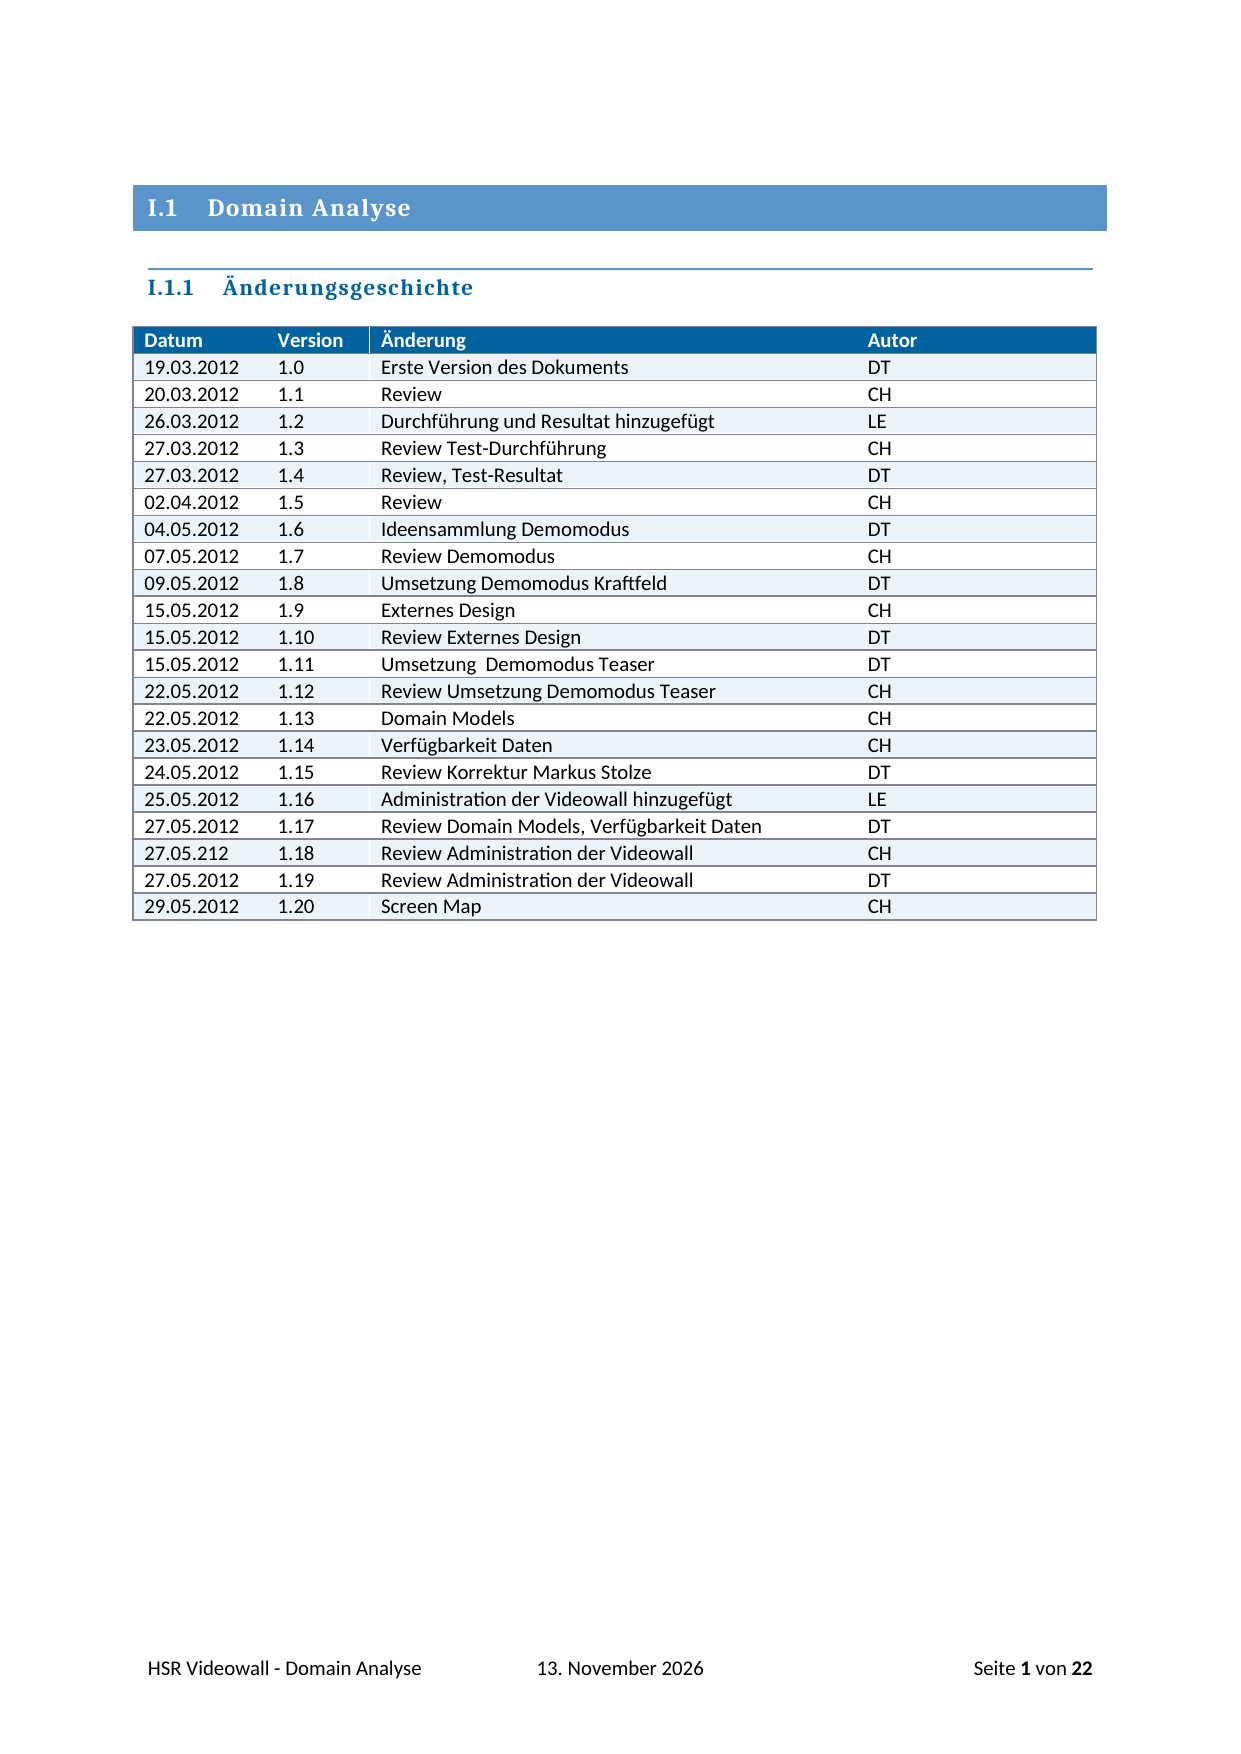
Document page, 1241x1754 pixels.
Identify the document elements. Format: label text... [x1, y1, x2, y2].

table_cell 19.03.2012 [134, 354, 266, 379]
table_cell 15.05.2012 [134, 651, 266, 676]
table_cell Review Externes Design [370, 624, 856, 649]
table_cell Externes Design [370, 597, 856, 622]
table_cell 1.16 [266, 786, 369, 811]
table_cell Review Umsetzung Demomodus Teaser [370, 678, 856, 703]
table_cell 22.05.2012 [134, 678, 266, 703]
table_cell 1.9 [266, 597, 369, 622]
table_cell 27.03.2012 [134, 462, 266, 487]
table_cell CH [856, 678, 1096, 703]
table_cell 1.3 [266, 435, 369, 461]
table_cell 15.05.2012 [134, 597, 266, 622]
table_cell 02.04.2012 [134, 489, 266, 514]
table_cell 04.05.2012 [134, 516, 266, 541]
table_cell Erste Version des Dokuments [370, 354, 856, 379]
table_cell 1.17 [266, 813, 369, 838]
table_cell CH [856, 894, 1096, 919]
table_cell 1.8 [266, 570, 369, 595]
table_cell Review Domain Models, Verfügbarkeit Daten [370, 813, 856, 838]
table_cell 1.7 [266, 543, 369, 568]
table_cell 1.13 [266, 705, 369, 730]
table_cell Review Demomodus [370, 543, 856, 568]
table_cell 1.12 [266, 678, 369, 703]
table_cell Review Administration der Videowall [370, 840, 856, 865]
subtitle Änderungsgeschichte [148, 270, 1093, 301]
table_cell Durchführung und Resultat hinzugefügt [370, 408, 856, 433]
table_cell Umsetzung Demomodus Kraftfeld [370, 570, 856, 595]
table_cell 29.05.2012 [134, 894, 266, 919]
table_cell 15.05.2012 [134, 624, 266, 649]
table_cell DT [856, 651, 1096, 676]
table_cell Review [370, 381, 856, 407]
table_cell 1.2 [266, 408, 369, 433]
table_cell Ideensammlung Demomodus [370, 516, 856, 541]
table_cell CH [856, 732, 1096, 757]
table_cell LE [856, 786, 1096, 811]
table_cell Umsetzung Demomodus Teaser [370, 651, 856, 676]
table_cell CH [856, 435, 1096, 461]
table_cell 23.05.2012 [134, 732, 266, 757]
table_cell 07.05.2012 [134, 543, 266, 568]
table_header Änderung [370, 327, 856, 353]
table_cell 27.05.212 [134, 840, 266, 865]
table_cell 1.11 [266, 651, 369, 676]
table_cell 09.05.2012 [134, 570, 266, 595]
table_cell 1.19 [266, 867, 369, 892]
table_cell Review [370, 489, 856, 514]
table_cell Administration der Videowall hinzugefügt [370, 786, 856, 811]
table_cell 20.03.2012 [134, 381, 266, 407]
table_cell CH [856, 381, 1096, 407]
table_cell CH [856, 543, 1096, 568]
table_cell 1.10 [266, 624, 369, 649]
table_cell DT [856, 813, 1096, 838]
table_cell 1.5 [266, 489, 369, 514]
table_header Datum [134, 327, 266, 353]
table_cell CH [856, 489, 1096, 514]
table_cell Review Administration der Videowall [370, 867, 856, 892]
table_cell DT [856, 759, 1096, 784]
subtitle Domain Analyse [139, 191, 1101, 224]
table_cell 27.03.2012 [134, 435, 266, 461]
table_header Autor [856, 327, 1096, 353]
table_cell DT [856, 462, 1096, 487]
table_cell 24.05.2012 [134, 759, 266, 784]
table_cell CH [856, 705, 1096, 730]
table_cell Verfügbarkeit Daten [370, 732, 856, 757]
table_cell 22.05.2012 [134, 705, 266, 730]
table_cell 1.1 [266, 381, 369, 407]
table_cell CH [856, 840, 1096, 865]
table_cell Review Test-Durchführung [370, 435, 856, 461]
table_cell 25.05.2012 [134, 786, 266, 811]
table_cell Review, Test-Resultat [370, 462, 856, 487]
table_cell DT [856, 570, 1096, 595]
table_cell Domain Models [370, 705, 856, 730]
table_cell Screen Map [370, 894, 856, 919]
table_cell DT [856, 354, 1096, 379]
table_cell 1.0 [266, 354, 369, 379]
table_cell LE [856, 408, 1096, 433]
table_cell 1.18 [266, 840, 369, 865]
table_header Version [266, 327, 369, 353]
table_cell Review Korrektur Markus Stolze [370, 759, 856, 784]
table_cell 1.20 [266, 894, 369, 919]
table_cell 1.6 [266, 516, 369, 541]
table_cell 27.05.2012 [134, 867, 266, 892]
table_cell DT [856, 624, 1096, 649]
table_cell 27.05.2012 [134, 813, 266, 838]
table_cell 1.14 [266, 732, 369, 757]
table_cell 26.03.2012 [134, 408, 266, 433]
table_cell 1.15 [266, 759, 369, 784]
table_cell 1.4 [266, 462, 369, 487]
table_cell DT [856, 516, 1096, 541]
table_cell DT [856, 867, 1096, 892]
table_cell CH [856, 597, 1096, 622]
